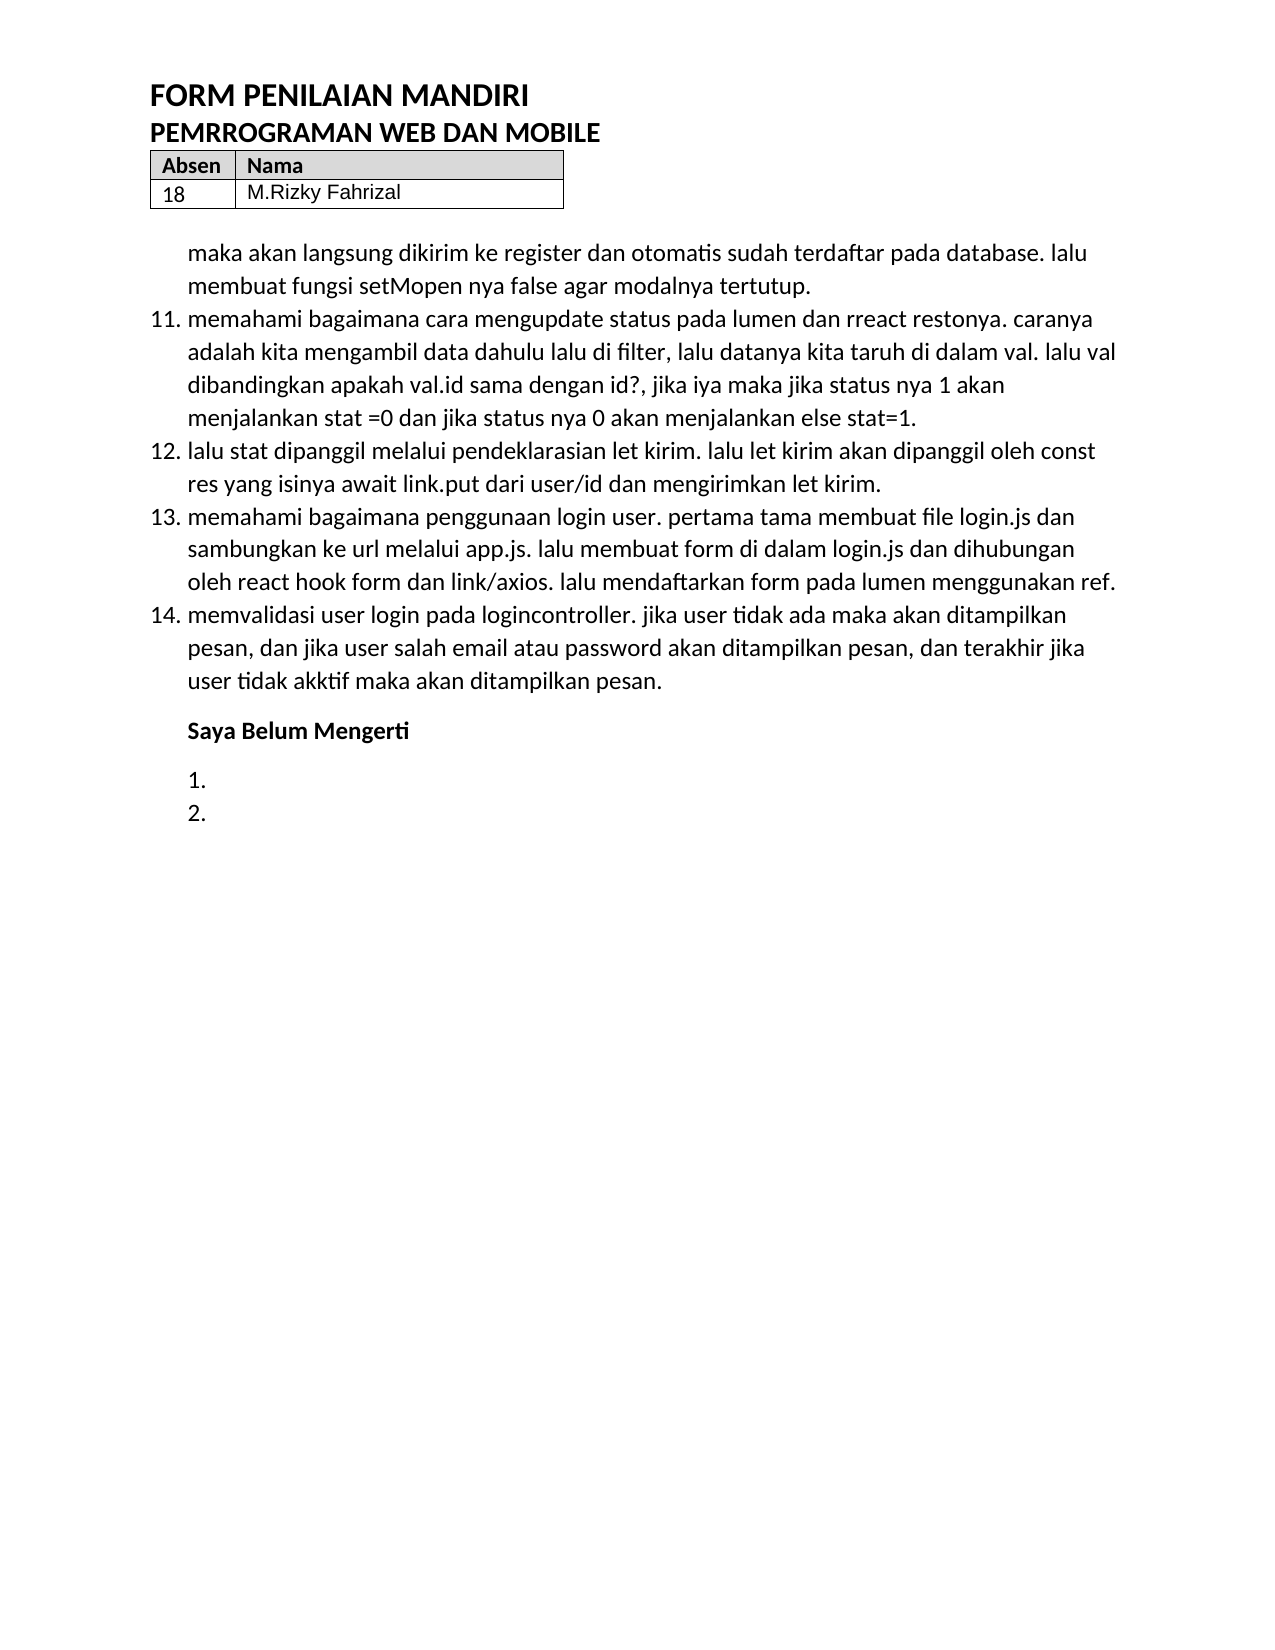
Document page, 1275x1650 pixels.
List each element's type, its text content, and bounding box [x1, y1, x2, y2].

list memahami bagaimana penggunaan login user. pertama tama membuat file login.js dan sambungkan ke url melalui app.js. lalu membuat form di dalam login.js dan dihubungan oleh react hook form dan link/axios. lalu mendaftarkan form pada lumen menggunakan ref. [150, 501, 1125, 597]
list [150, 237, 1125, 301]
list memvalidasi user login pada logincontroller. jika user tidak ada maka akan ditampilkan pesan, dan jika user salah email atau password akan ditampilkan pesan, dan terakhir jika user tidak akktif maka akan ditampilkan pesan. [150, 599, 1125, 696]
list lalu stat dipanggil melalui pendeklarasian let kirim. lalu let kirim akan dipanggil oleh const res yang isinya await link.put dari user/id dan mengirimkan let kirim. [150, 435, 1125, 498]
text Saya Belum Mengerti [187, 715, 1125, 745]
list memahami bagaimana cara mengupdate status pada lumen dan rreact restonya. caranya adalah kita mengambil data dahulu lalu di filter, lalu datanya kita taruh di dalam val. lalu val dibandingkan apakah val.id sama dengan id?, jika iya maka jika status nya 1 akan menjalankan stat =0 dan jika status nya 0 akan menjalankan else stat=1. [150, 303, 1125, 432]
